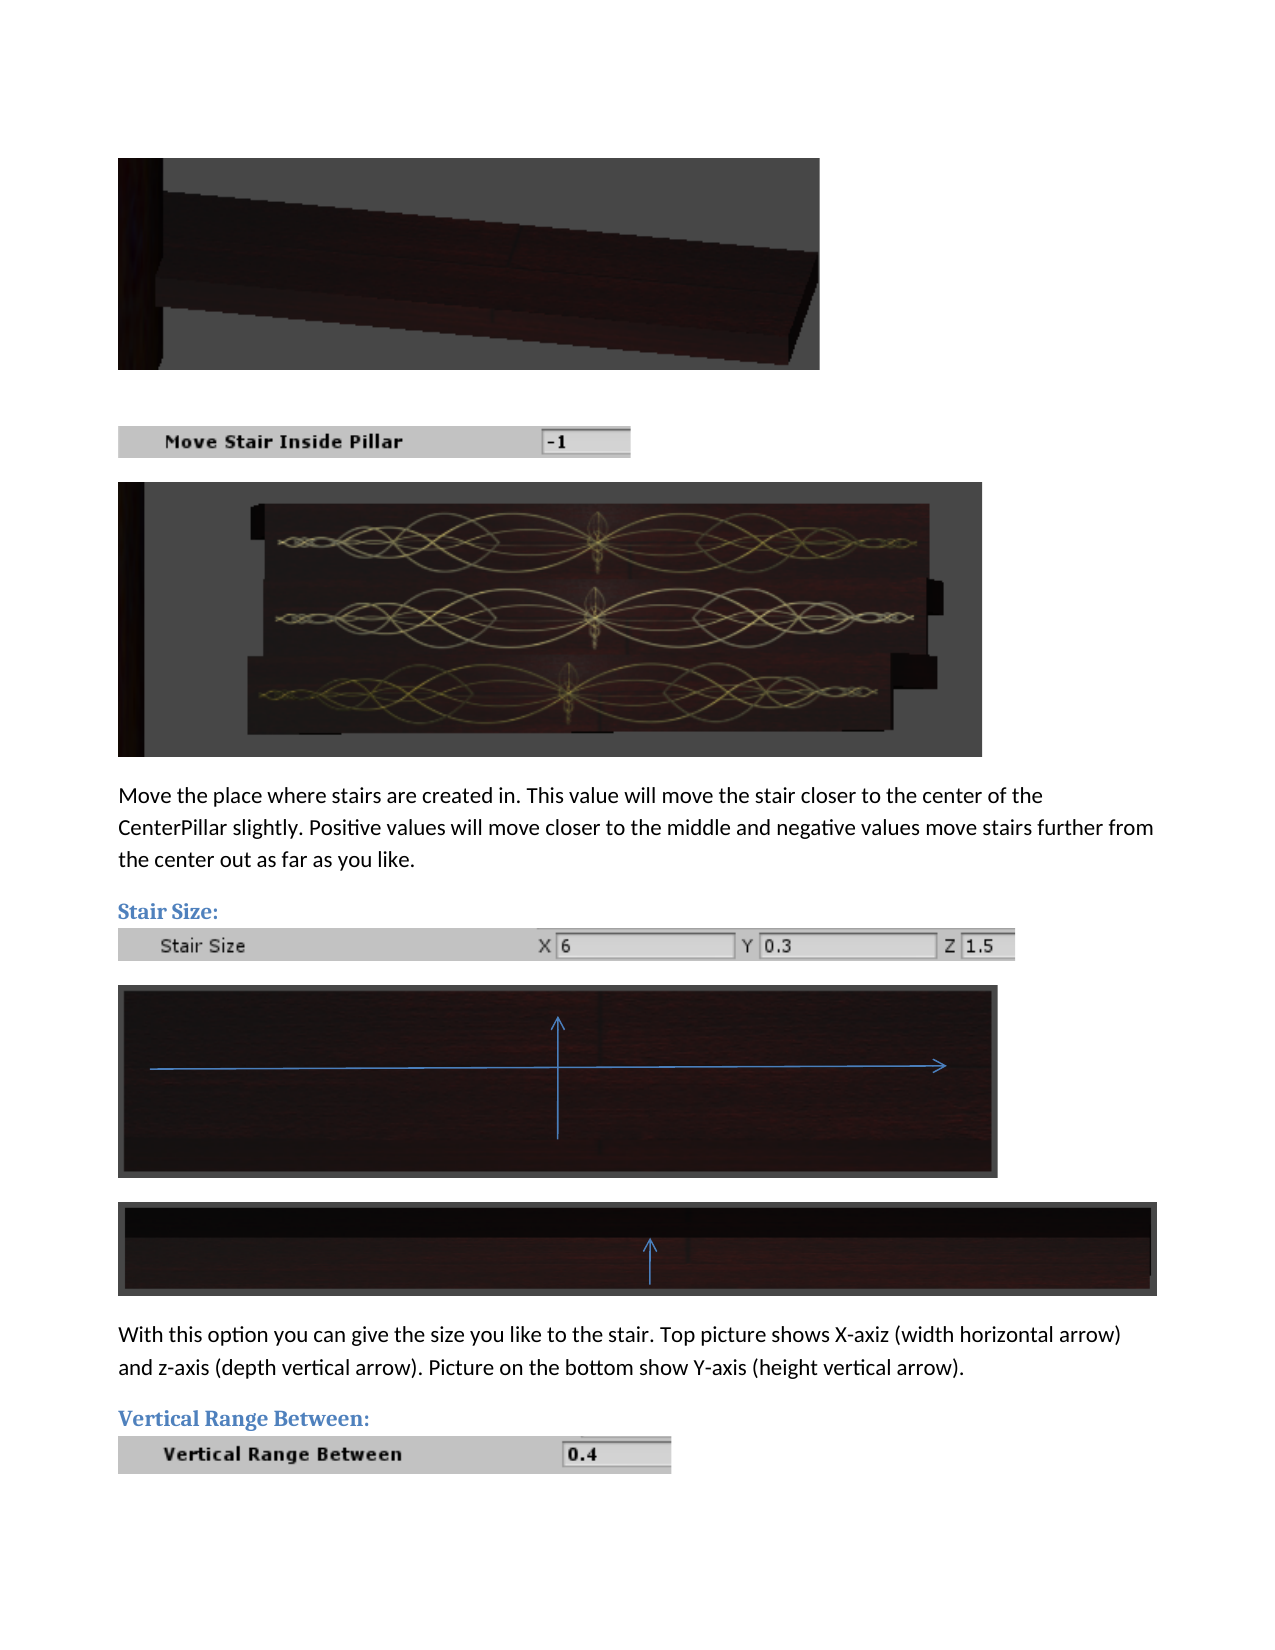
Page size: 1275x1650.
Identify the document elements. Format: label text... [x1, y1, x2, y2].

picture [118, 1436, 672, 1474]
subtitle Vertical Range Between: [118, 1406, 1157, 1432]
picture [118, 985, 998, 1178]
subtitle Stair Size: [118, 899, 1157, 925]
picture [118, 158, 820, 370]
picture [118, 482, 983, 757]
text Move the place where stairs are created in. This value will move the stair closer to the center of the CenterPillar slightly. Positive values will move closer to the middle and negative values move stairs further from the center out as far as you like. [118, 781, 1157, 874]
picture [118, 928, 1015, 961]
picture [118, 426, 631, 458]
picture [118, 1202, 1157, 1296]
text With this option you can give the size you like to the stair. Top picture shows X-axiz (width horizontal arrow) and z-axis (depth vertical arrow). Picture on the bottom show Y-axis (height vertical arrow). [118, 1321, 1157, 1381]
